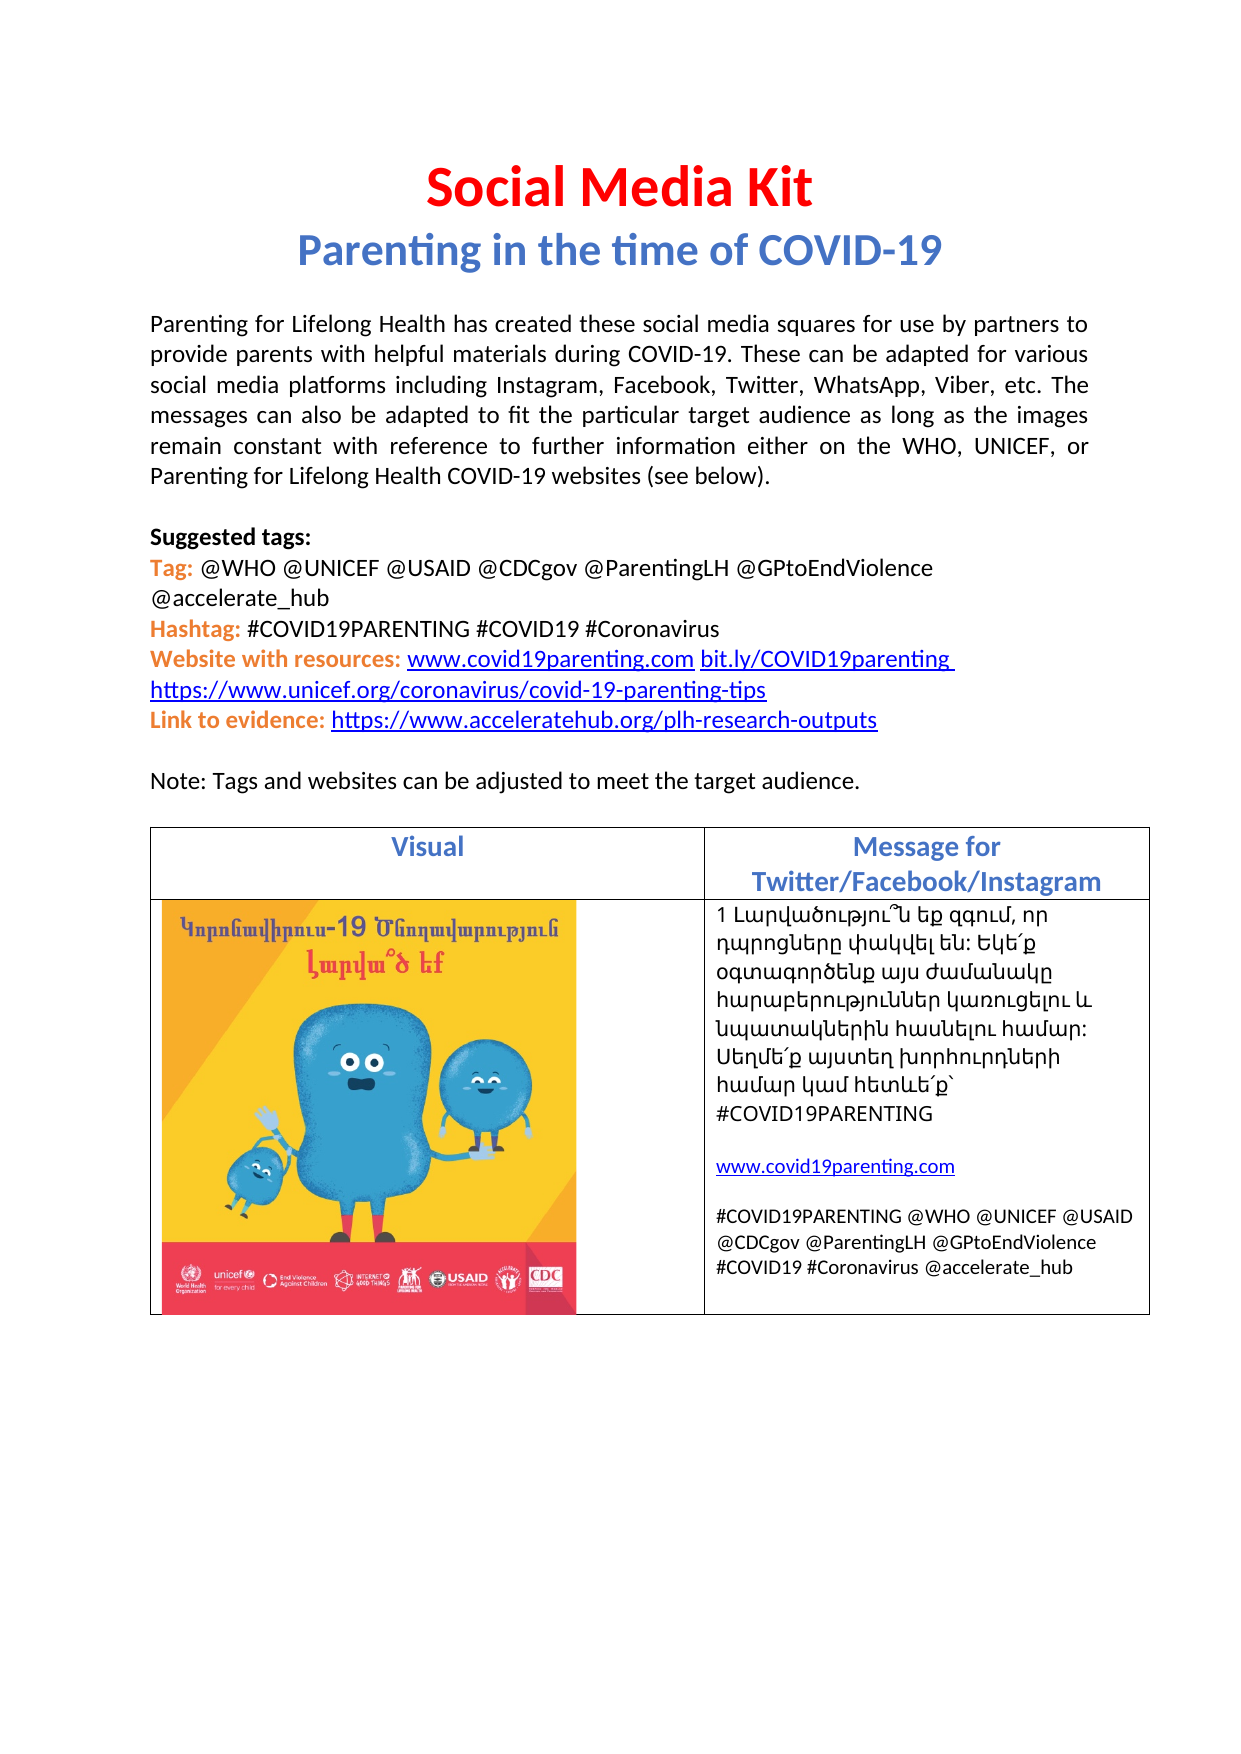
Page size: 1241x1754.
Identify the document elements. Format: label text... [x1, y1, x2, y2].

table_cell 1 Լարվածությու՞ն եք զգում, որ դպրոցները փակվել են: Եկե՛ք օգտագործենք այս ժամանակը հարաբերություններ կառուցելու և նպատակներին հասնելու համար: Սեղմե՛ք այստեղ խորհուրդների համար կամ հետևե՛ք՝ #COVID19PARENTING www.covid19parenting.com #COVID19PARENTING @WHO @UNICEF @USAID @CDCgov @ParentingLH @GPtoEndViolence #COVID19 #Coronavirus @accelerate_hub [705, 900, 1149, 1314]
picture [161, 900, 577, 1315]
text Tag: @WHO @UNICEF @USAID @CDCgov @ParentingLH @GPtoEndViolence @accelerate_hub [150, 552, 1090, 613]
table_header Message for Twitter/Facebook/Instagram [705, 828, 1149, 899]
text Parenting in the time of COVID-19 [150, 221, 1090, 277]
text Suggested tags: [150, 521, 1090, 552]
table_header Visual [151, 828, 704, 899]
text Note: Tags and websites can be adjusted to meet the target audience. [150, 766, 1090, 796]
table_cell [151, 900, 161, 1314]
text Parenting for Lifelong Health has created these social media squares for use by partners to provide parents with helpful materials during COVID-19. These can be adapted for various social media platforms including Instagram, Facebook, Twitter, WhatsApp, Viber, etc. The messages can also be adapted to fit the particular target audience as long as the images remain constant with reference to further information either on the WHO, UNICEF, or Parenting for Lifelong Health COVID-19 websites (see below). [150, 308, 1090, 491]
text Website with resources: www.covid19parenting.com bit.ly/COVID19parenting https://www.unicef.org/coronavirus/covid-19-parenting-tips [150, 643, 1090, 704]
table_cell [577, 900, 704, 1314]
text Social Media Kit [150, 150, 1090, 221]
text Hashtag: #COVID19PARENTING #COVID19 #Coronavirus [150, 613, 1090, 643]
text Link to evidence: https://www.acceleratehub.org/plh-research-outputs [150, 704, 1090, 735]
